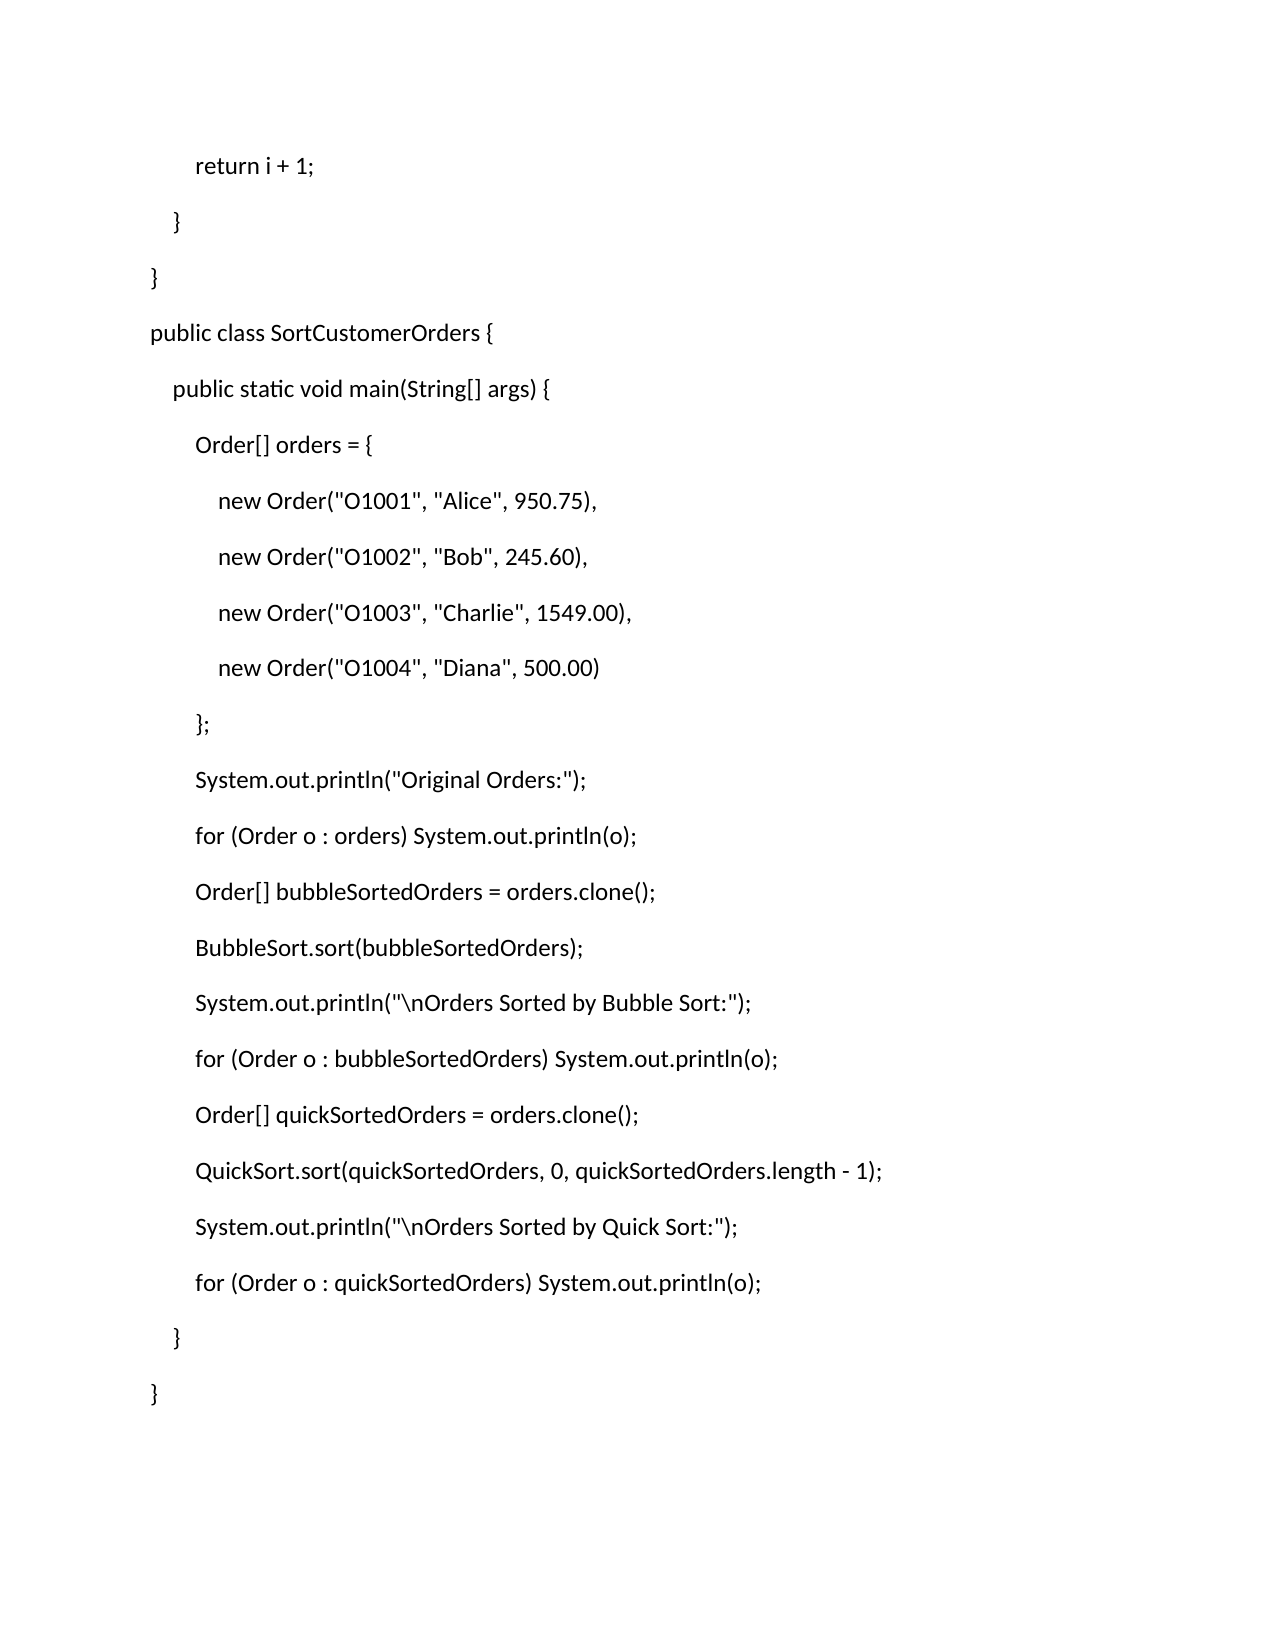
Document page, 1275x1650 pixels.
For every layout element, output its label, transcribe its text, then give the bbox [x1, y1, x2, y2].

text for (Order o : orders) System.out.println(o); [150, 820, 1125, 851]
text System.out.println("\nOrders Sorted by Bubble Sort:"); [150, 987, 1125, 1018]
text Order[] bubbleSortedOrders = orders.clone(); [150, 876, 1125, 906]
text return i + 1; [150, 150, 1125, 181]
text } [150, 1378, 1125, 1409]
text Order[] quickSortedOrders = orders.clone(); [150, 1099, 1125, 1130]
text public class SortCustomerOrders { [150, 317, 1125, 348]
text for (Order o : bubbleSortedOrders) System.out.println(o); [150, 1043, 1125, 1074]
text System.out.println("\nOrders Sorted by Quick Sort:"); [150, 1211, 1125, 1241]
text for (Order o : quickSortedOrders) System.out.println(o); [150, 1267, 1125, 1297]
text new Order("O1004", "Diana", 500.00) [150, 652, 1125, 683]
text BubbleSort.sort(bubbleSortedOrders); [150, 932, 1125, 962]
text Order[] orders = { [150, 429, 1125, 460]
text } [150, 206, 1125, 236]
text } [150, 1322, 1125, 1353]
text System.out.println("Original Orders:"); [150, 764, 1125, 795]
text QuickSort.sort(quickSortedOrders, 0, quickSortedOrders.length - 1); [150, 1155, 1125, 1186]
text new Order("O1001", "Alice", 950.75), [150, 485, 1125, 516]
text public static void main(String[] args) { [150, 373, 1125, 404]
text } [150, 262, 1125, 292]
text new Order("O1003", "Charlie", 1549.00), [150, 597, 1125, 627]
text new Order("O1002", "Bob", 245.60), [150, 541, 1125, 571]
text }; [150, 708, 1125, 739]
